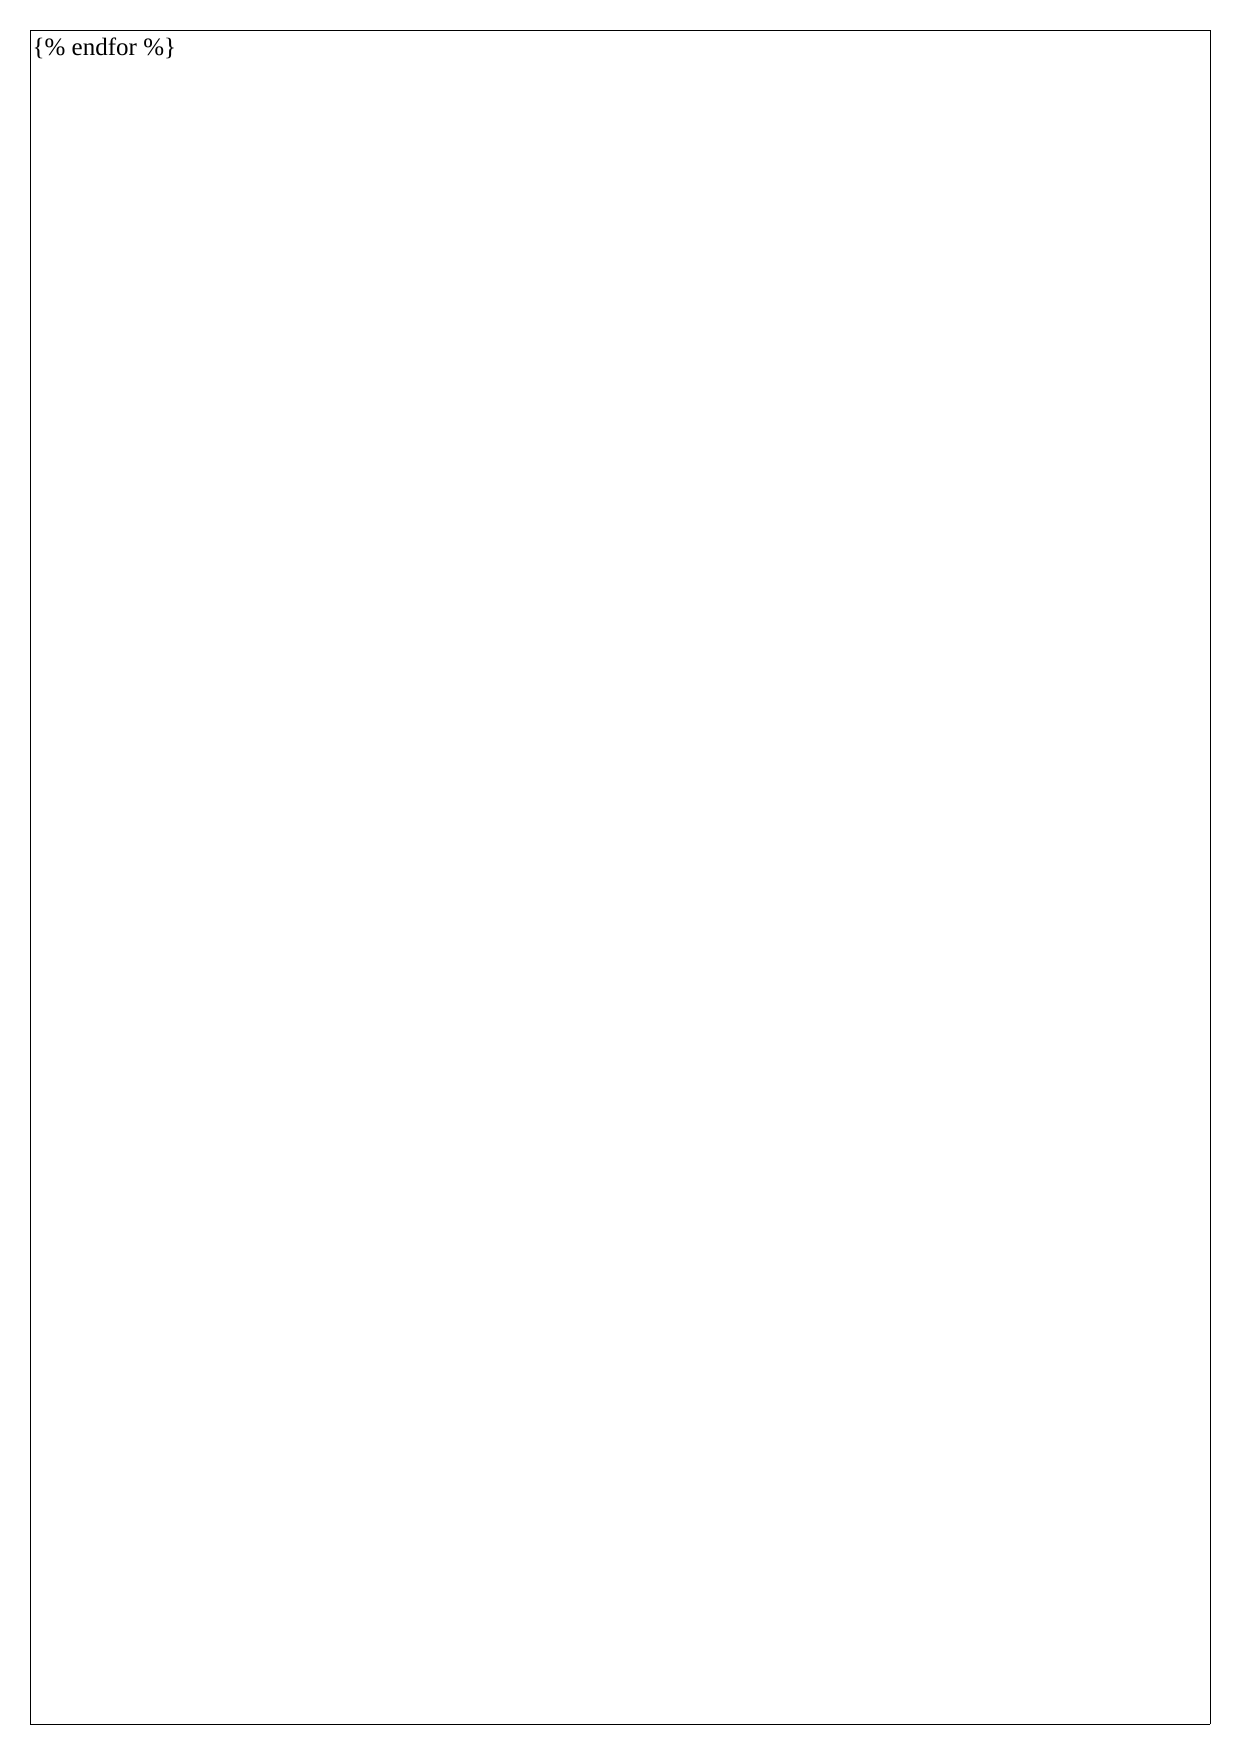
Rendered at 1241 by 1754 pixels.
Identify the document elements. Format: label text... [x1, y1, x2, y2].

text {% endfor %} [32, 32, 1208, 61]
